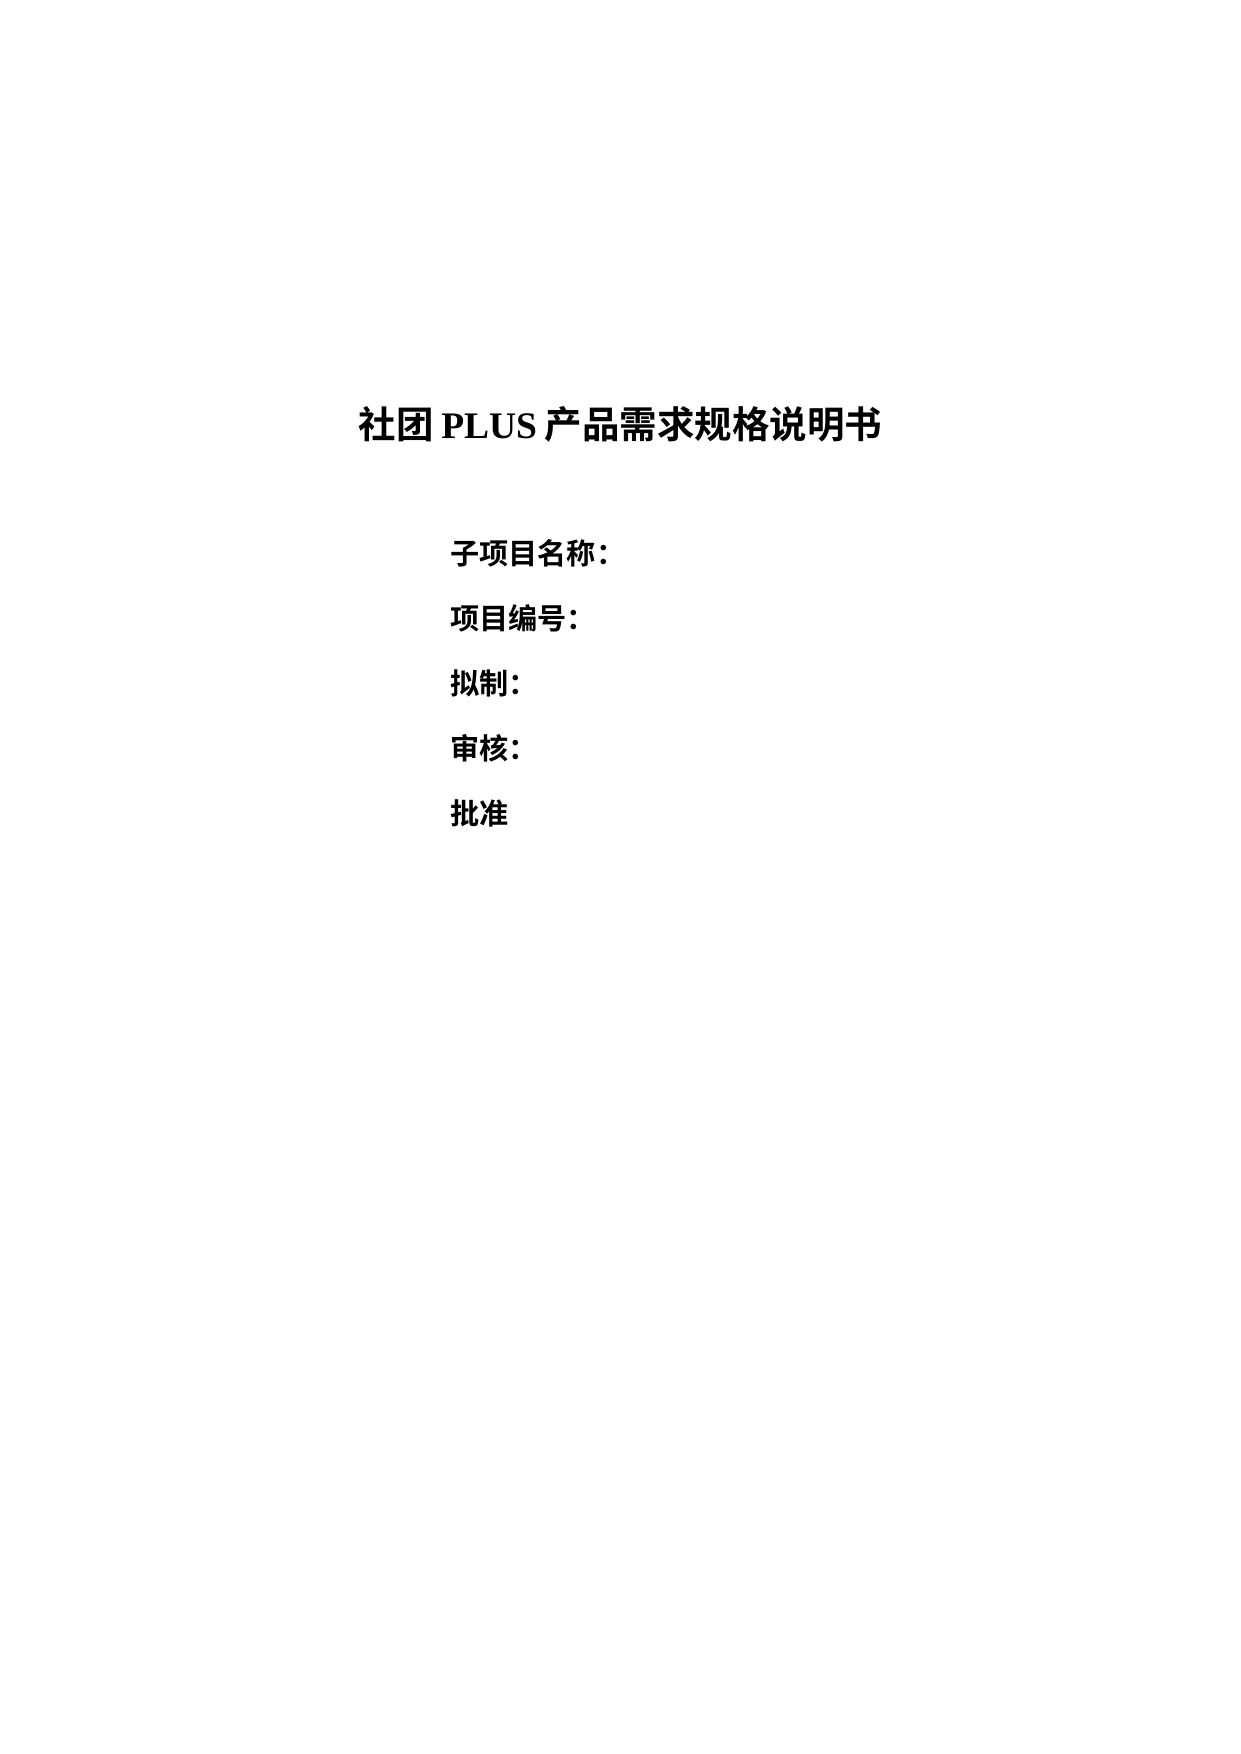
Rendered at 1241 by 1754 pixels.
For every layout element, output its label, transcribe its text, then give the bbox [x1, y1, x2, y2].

text 子项目名称： [187, 519, 1053, 584]
text 项目编号： [187, 584, 1053, 649]
text 审核： [187, 714, 1053, 779]
text 拟制： [187, 649, 1053, 714]
text 批准 [187, 779, 1053, 844]
text 社团PLUS产品需求规格说明书 [187, 389, 1053, 454]
